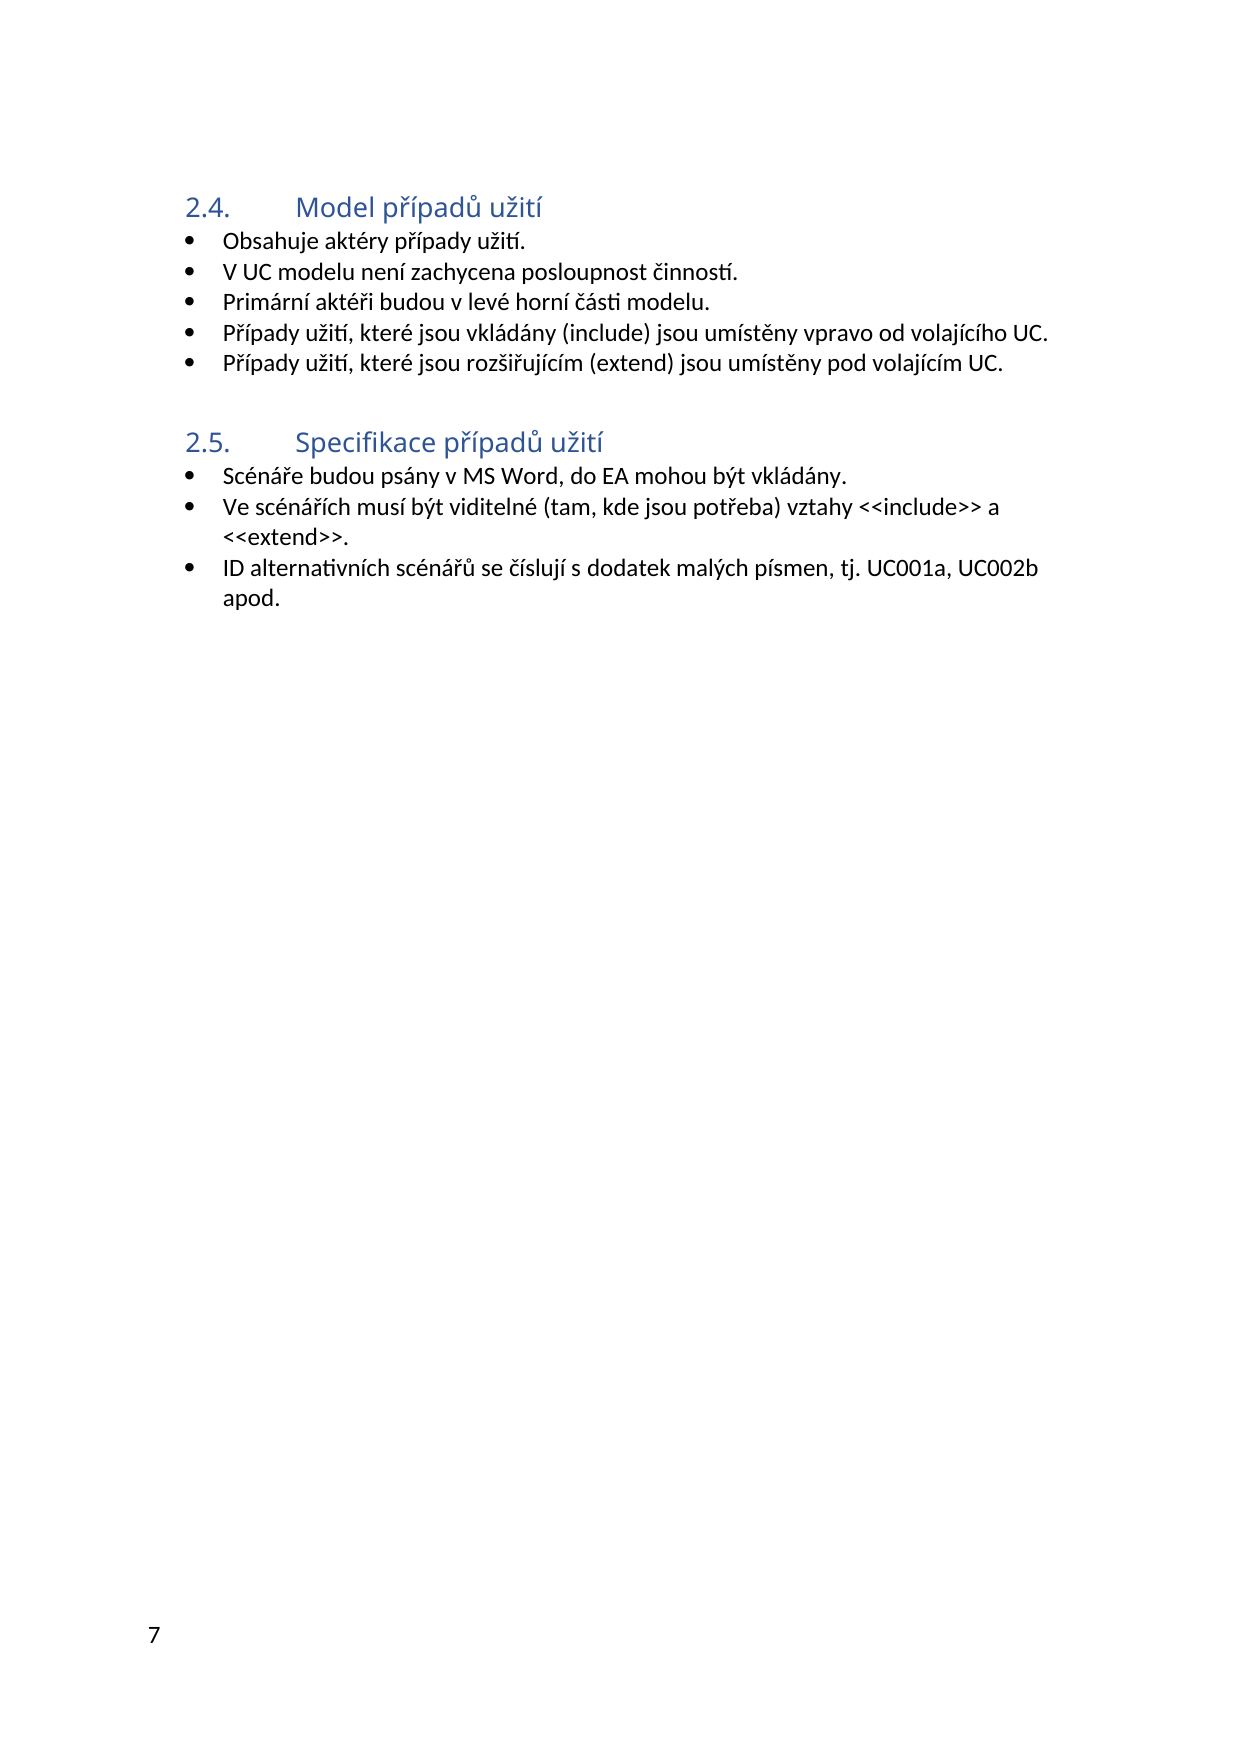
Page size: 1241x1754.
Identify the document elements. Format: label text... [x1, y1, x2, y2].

subtitle Model případů užití [185, 189, 1093, 226]
list Primární aktéři budou v levé horní části modelu. [185, 287, 1093, 317]
subtitle Specifikace případů užití [185, 423, 1093, 460]
list Scénáře budou psány v MS Word, do EA mohou být vkládány. [185, 460, 1093, 491]
list Případy užití, které jsou vkládány (include) jsou umístěny vpravo od volajícího UC. [185, 317, 1093, 348]
list ID alternativních scénářů se číslují s dodatek malých písmen, tj. UC001a, UC002b apod. [185, 552, 1093, 613]
list Případy užití, které jsou rozšiřujícím (extend) jsou umístěny pod volajícím UC. [185, 348, 1093, 378]
list V UC modelu není zachycena posloupnost činností. [185, 256, 1093, 287]
list Obsahuje aktéry případy užití. [185, 226, 1093, 256]
list Ve scénářích musí být viditelné (tam, kde jsou potřeba) vztahy <<include>> a <<extend>>. [185, 491, 1093, 552]
